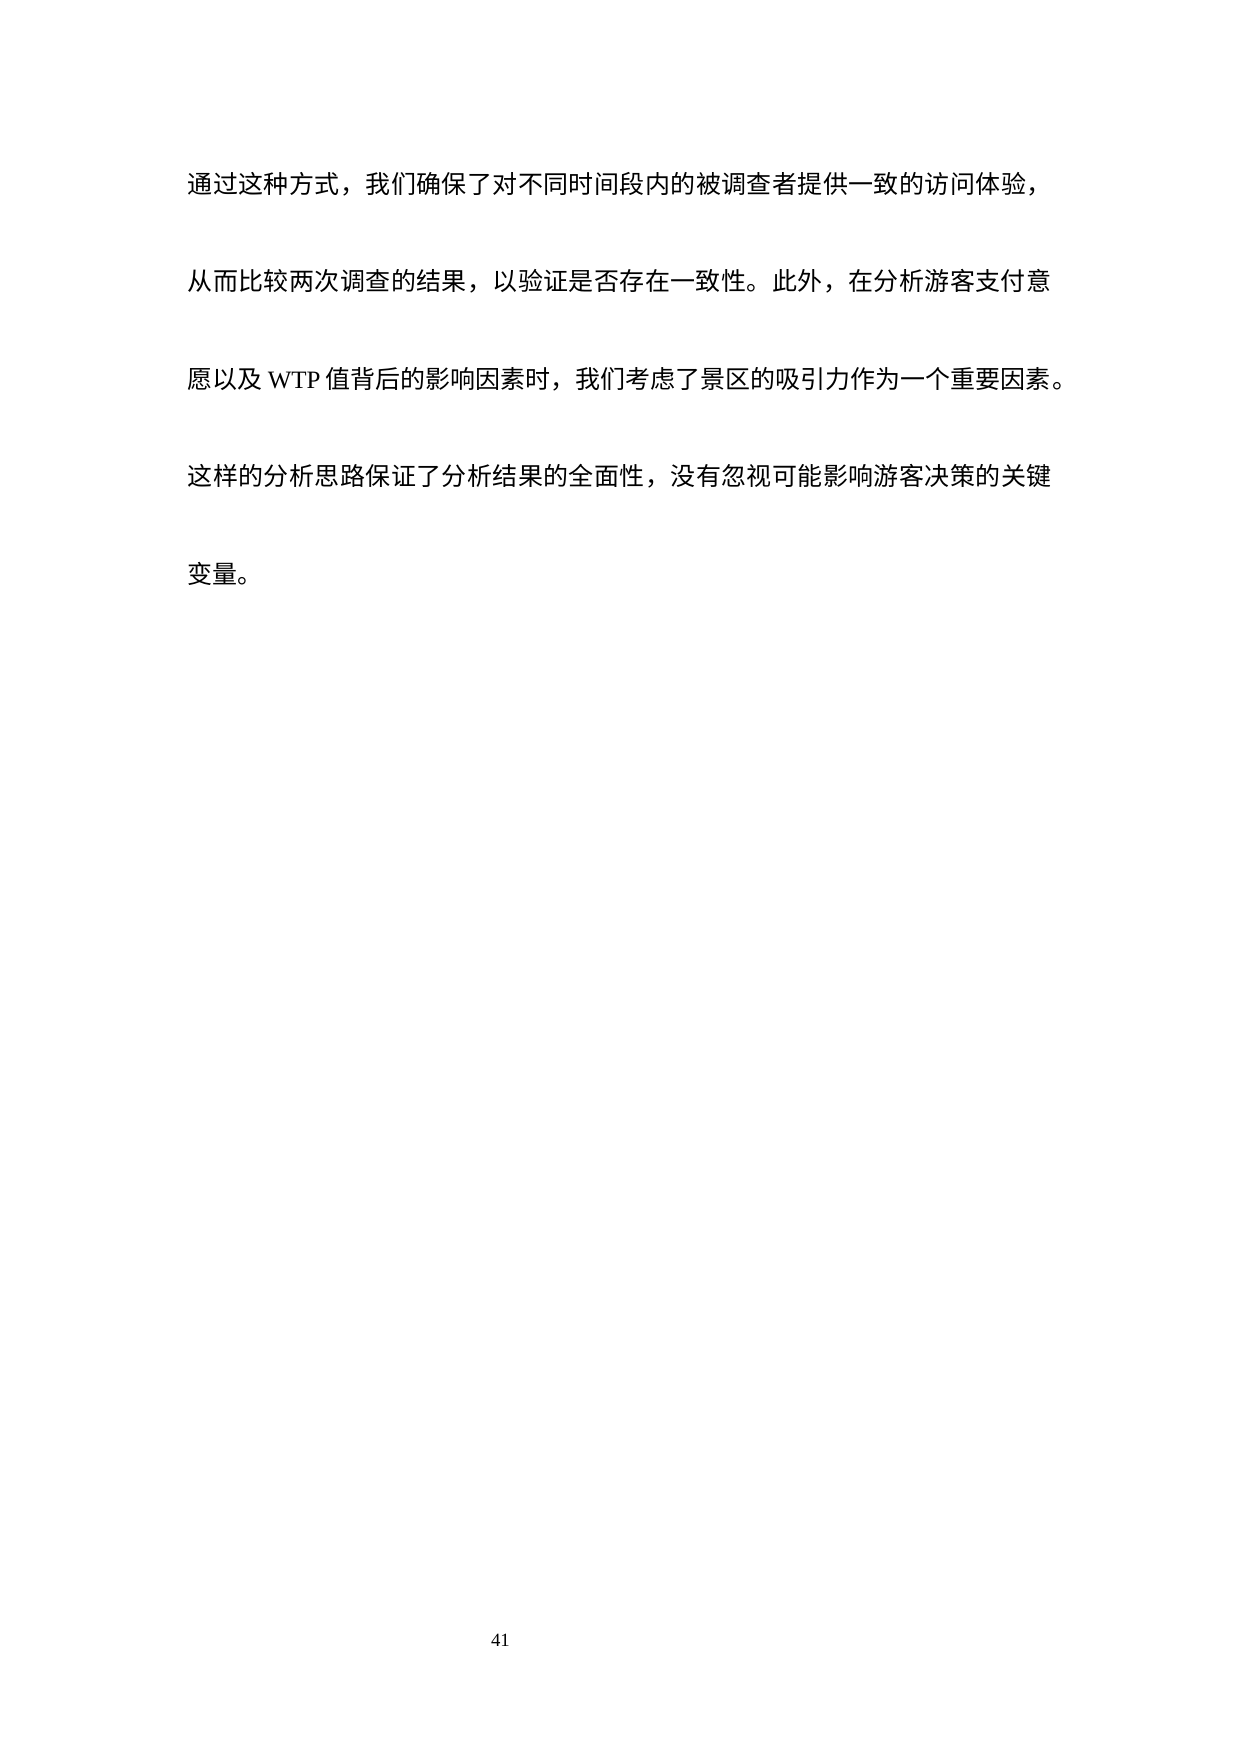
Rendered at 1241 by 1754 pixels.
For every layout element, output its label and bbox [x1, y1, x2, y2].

list [187, 150, 1053, 605]
